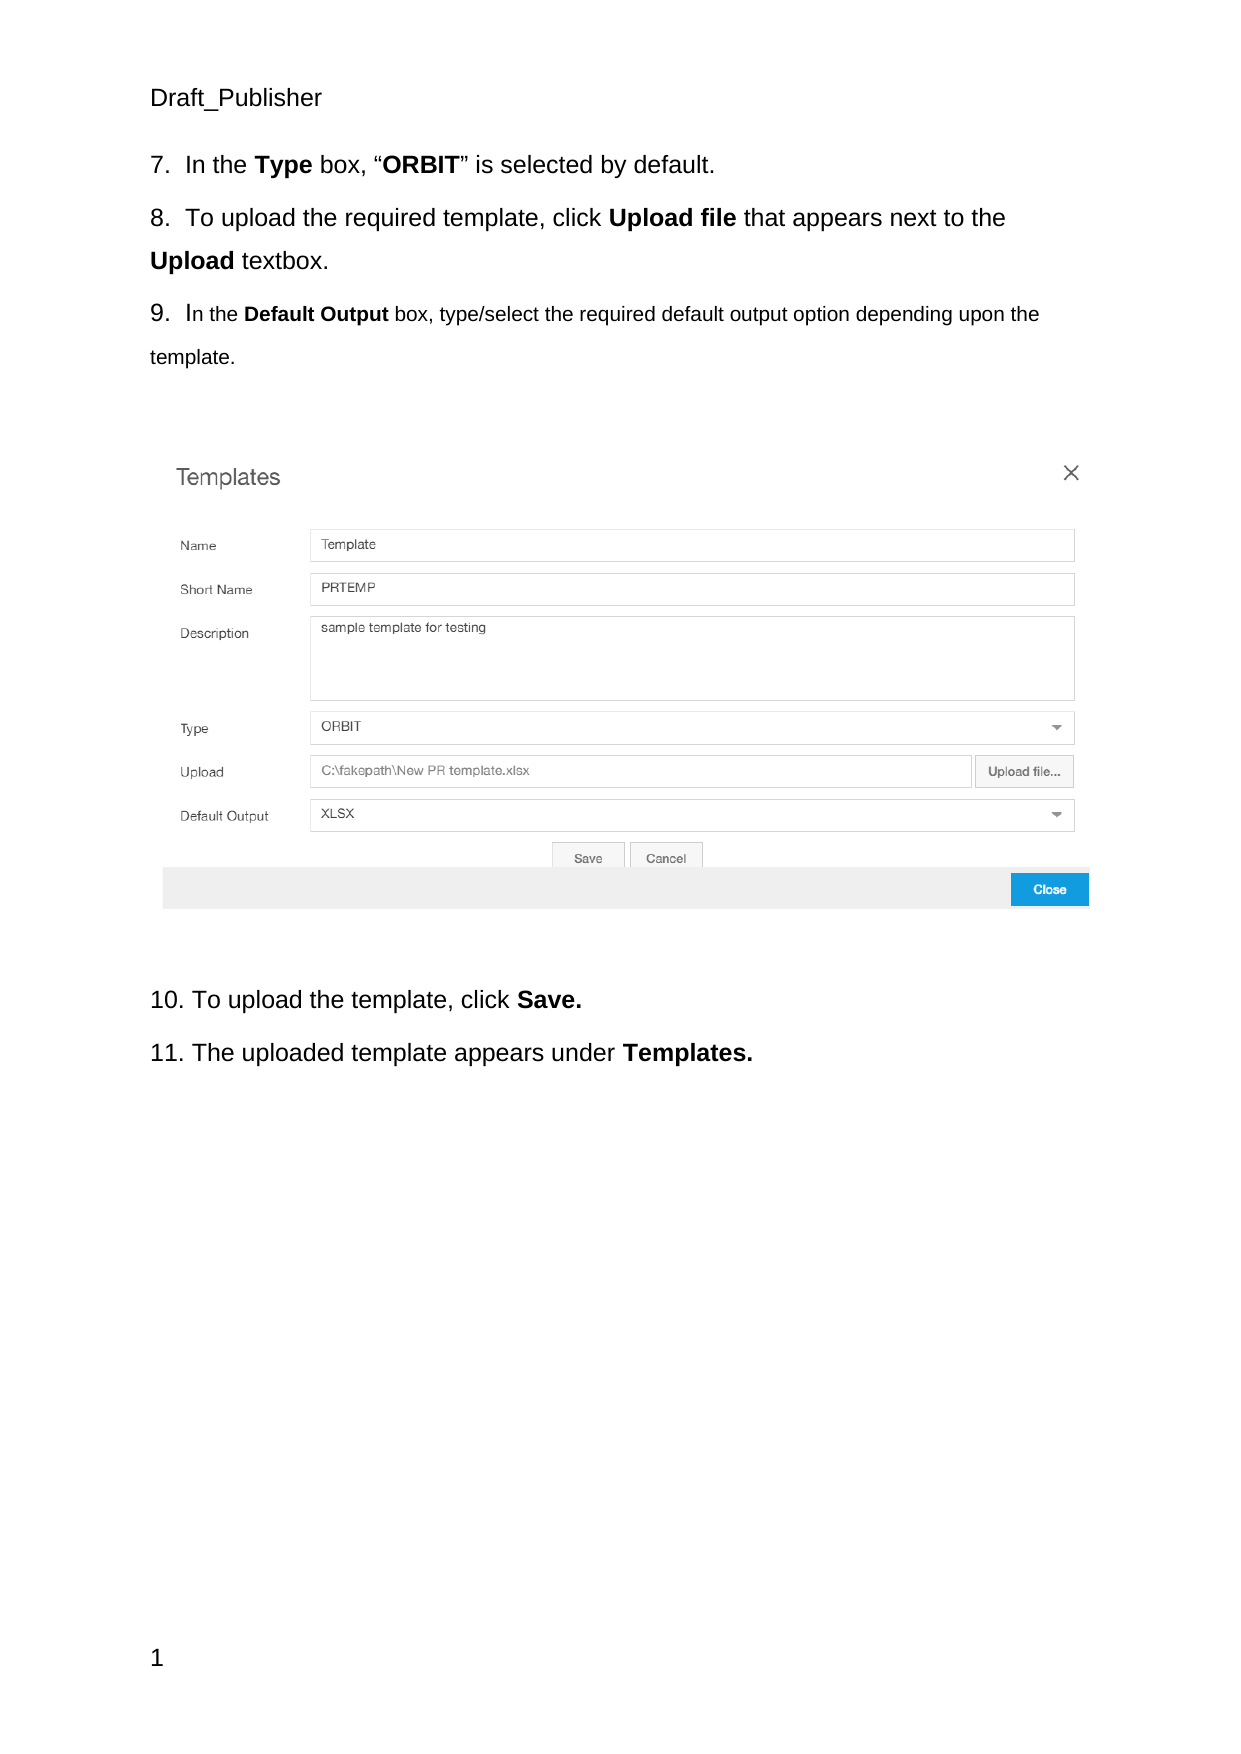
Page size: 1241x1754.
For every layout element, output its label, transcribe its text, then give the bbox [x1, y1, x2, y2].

text 8. To upload the required template, click Upload file that appears next to the Upload textbox. [150, 202, 1090, 274]
picture [162, 446, 1091, 909]
text 9. In the Default Output box, type/select the required default output option depending upon the template. [150, 298, 1090, 370]
text 11. The uploaded template appears under Templates. [150, 1038, 1090, 1066]
text 7. In the Type box, “ORBIT” is selected by default. [150, 150, 1090, 179]
text 10. To upload the template, click Save. [150, 985, 1090, 1014]
